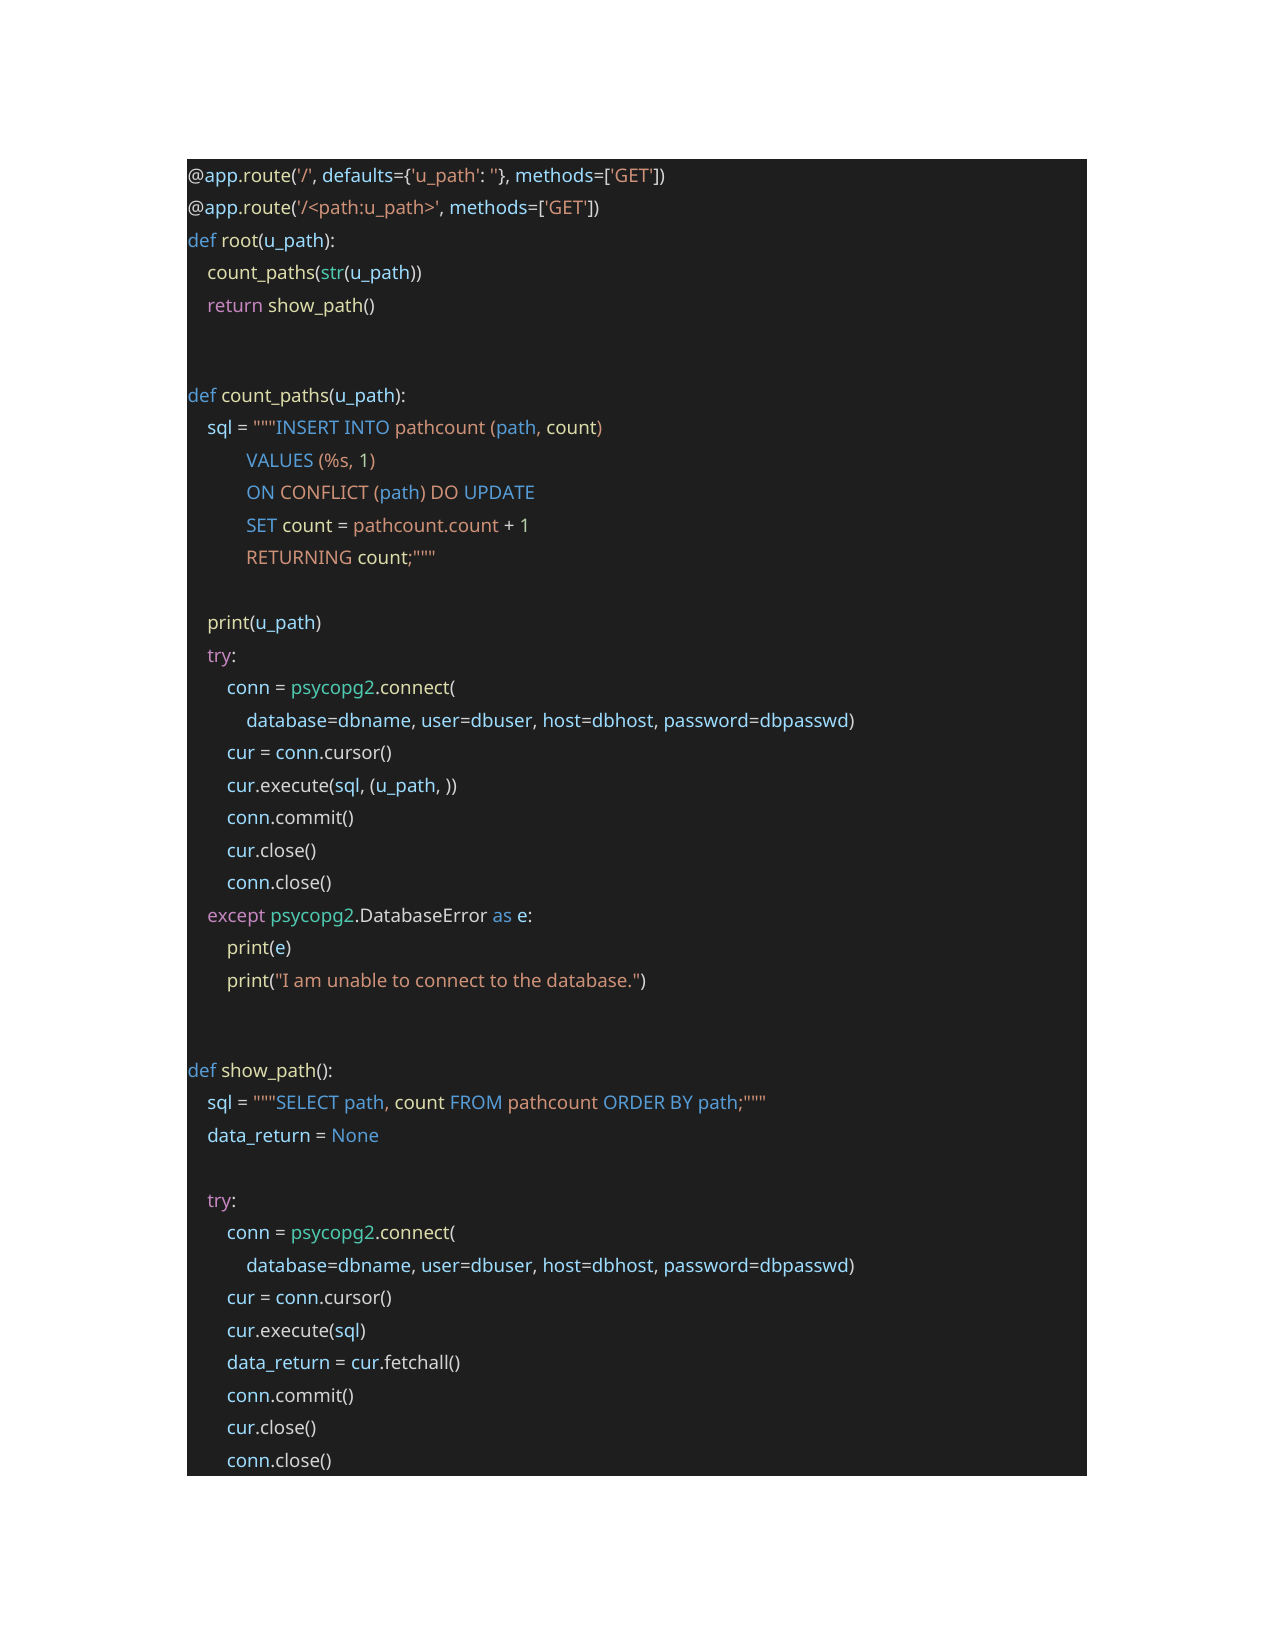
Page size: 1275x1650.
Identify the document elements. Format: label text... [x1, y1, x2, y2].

text sql = """INSERT INTO pathcount (path, count) [187, 411, 1087, 444]
text database=dbname, user=dbuser, host=dbhost, password=dbpasswd) [187, 1249, 1087, 1281]
text cur.close() [187, 834, 1087, 866]
text conn.commit() [187, 1379, 1087, 1411]
text conn = psycopg2.connect( [187, 1216, 1087, 1249]
text def root(u_path): [187, 224, 1087, 256]
text conn.close() [187, 866, 1087, 899]
text SET count = pathcount.count + 1 [187, 509, 1087, 541]
text database=dbname, user=dbuser, host=dbhost, password=dbpasswd) [187, 704, 1087, 736]
text except psycopg2.DatabaseError as e: [187, 899, 1087, 931]
text cur.execute(sql) [187, 1314, 1087, 1346]
text def show_path(): [187, 1054, 1087, 1086]
text conn.close() [187, 1444, 1087, 1476]
text RETURNING count;""" [187, 541, 1087, 574]
text data_return = None [187, 1119, 1087, 1151]
text cur = conn.cursor() [187, 736, 1087, 769]
text def count_paths(u_path): [187, 379, 1087, 411]
text return show_path() [187, 289, 1087, 321]
text sql = """SELECT path, count FROM pathcount ORDER BY path;""" [187, 1086, 1087, 1119]
text print(e) [187, 931, 1087, 964]
text VALUES (%s, 1) [187, 444, 1087, 476]
text cur.execute(sql, (u_path, )) [187, 769, 1087, 801]
text cur = conn.cursor() [187, 1281, 1087, 1314]
text print("I am unable to connect to the database.") [187, 964, 1087, 996]
text conn = psycopg2.connect( [187, 671, 1087, 704]
text print(u_path) [187, 606, 1087, 639]
text count_paths(str(u_path)) [187, 256, 1087, 289]
text ON CONFLICT (path) DO UPDATE [187, 476, 1087, 509]
text try: [187, 639, 1087, 671]
text try: [187, 1184, 1087, 1216]
text data_return = cur.fetchall() [187, 1346, 1087, 1379]
text @app.route('/', defaults={'u_path': ''}, methods=['GET']) [187, 159, 1087, 191]
text conn.commit() [187, 801, 1087, 834]
text @app.route('/<path:u_path>', methods=['GET']) [187, 191, 1087, 224]
text cur.close() [187, 1411, 1087, 1444]
